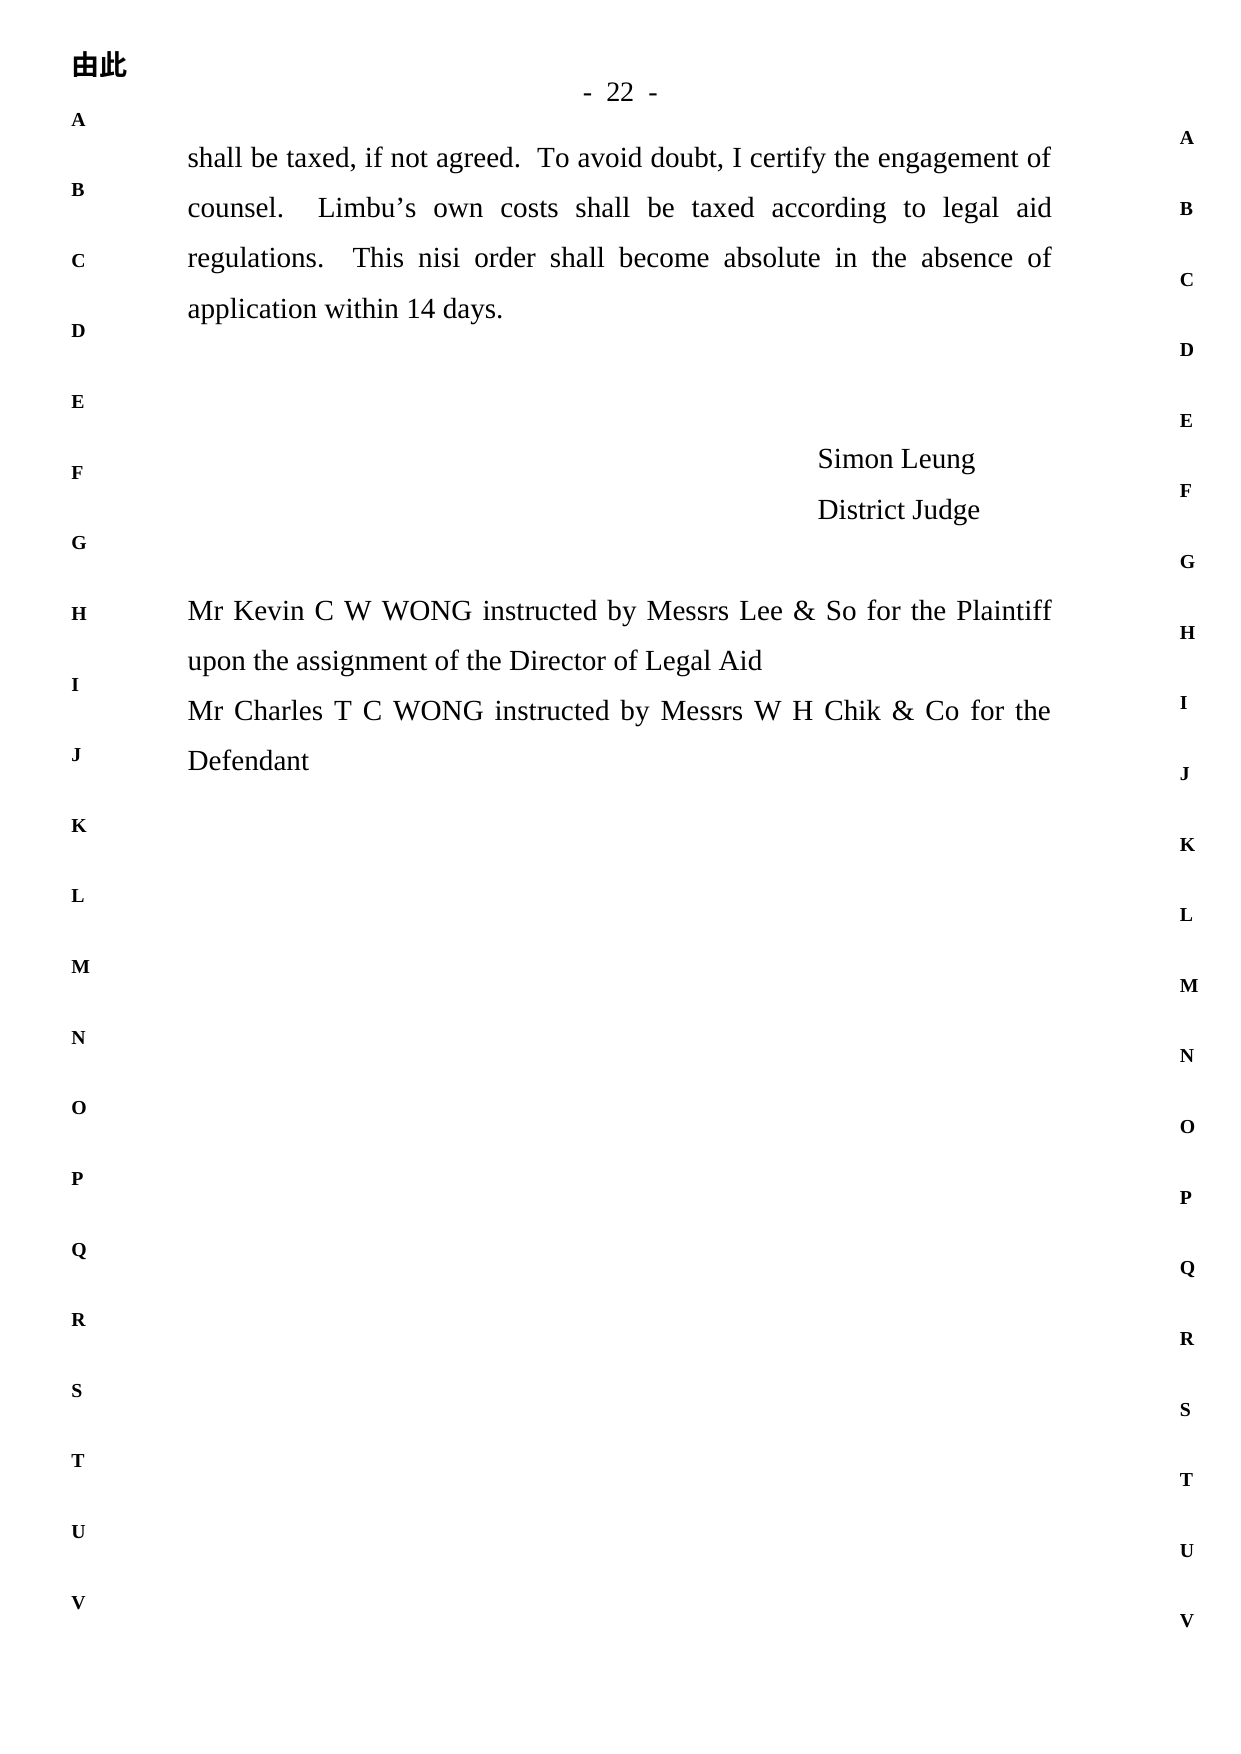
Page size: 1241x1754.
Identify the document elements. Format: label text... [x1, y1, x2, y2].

text Mr Kevin C W WONG instructed by Messrs Lee & So for the Plaintiff upon the assignment of the Director of Legal Aid [187, 593, 1053, 676]
text Simon Leung [187, 442, 1053, 475]
text Mr Charles T C WONG instructed by Messrs W H Chik & Co for the Defendant [187, 693, 1053, 777]
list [187, 140, 1053, 324]
text District Judge [187, 492, 1053, 526]
